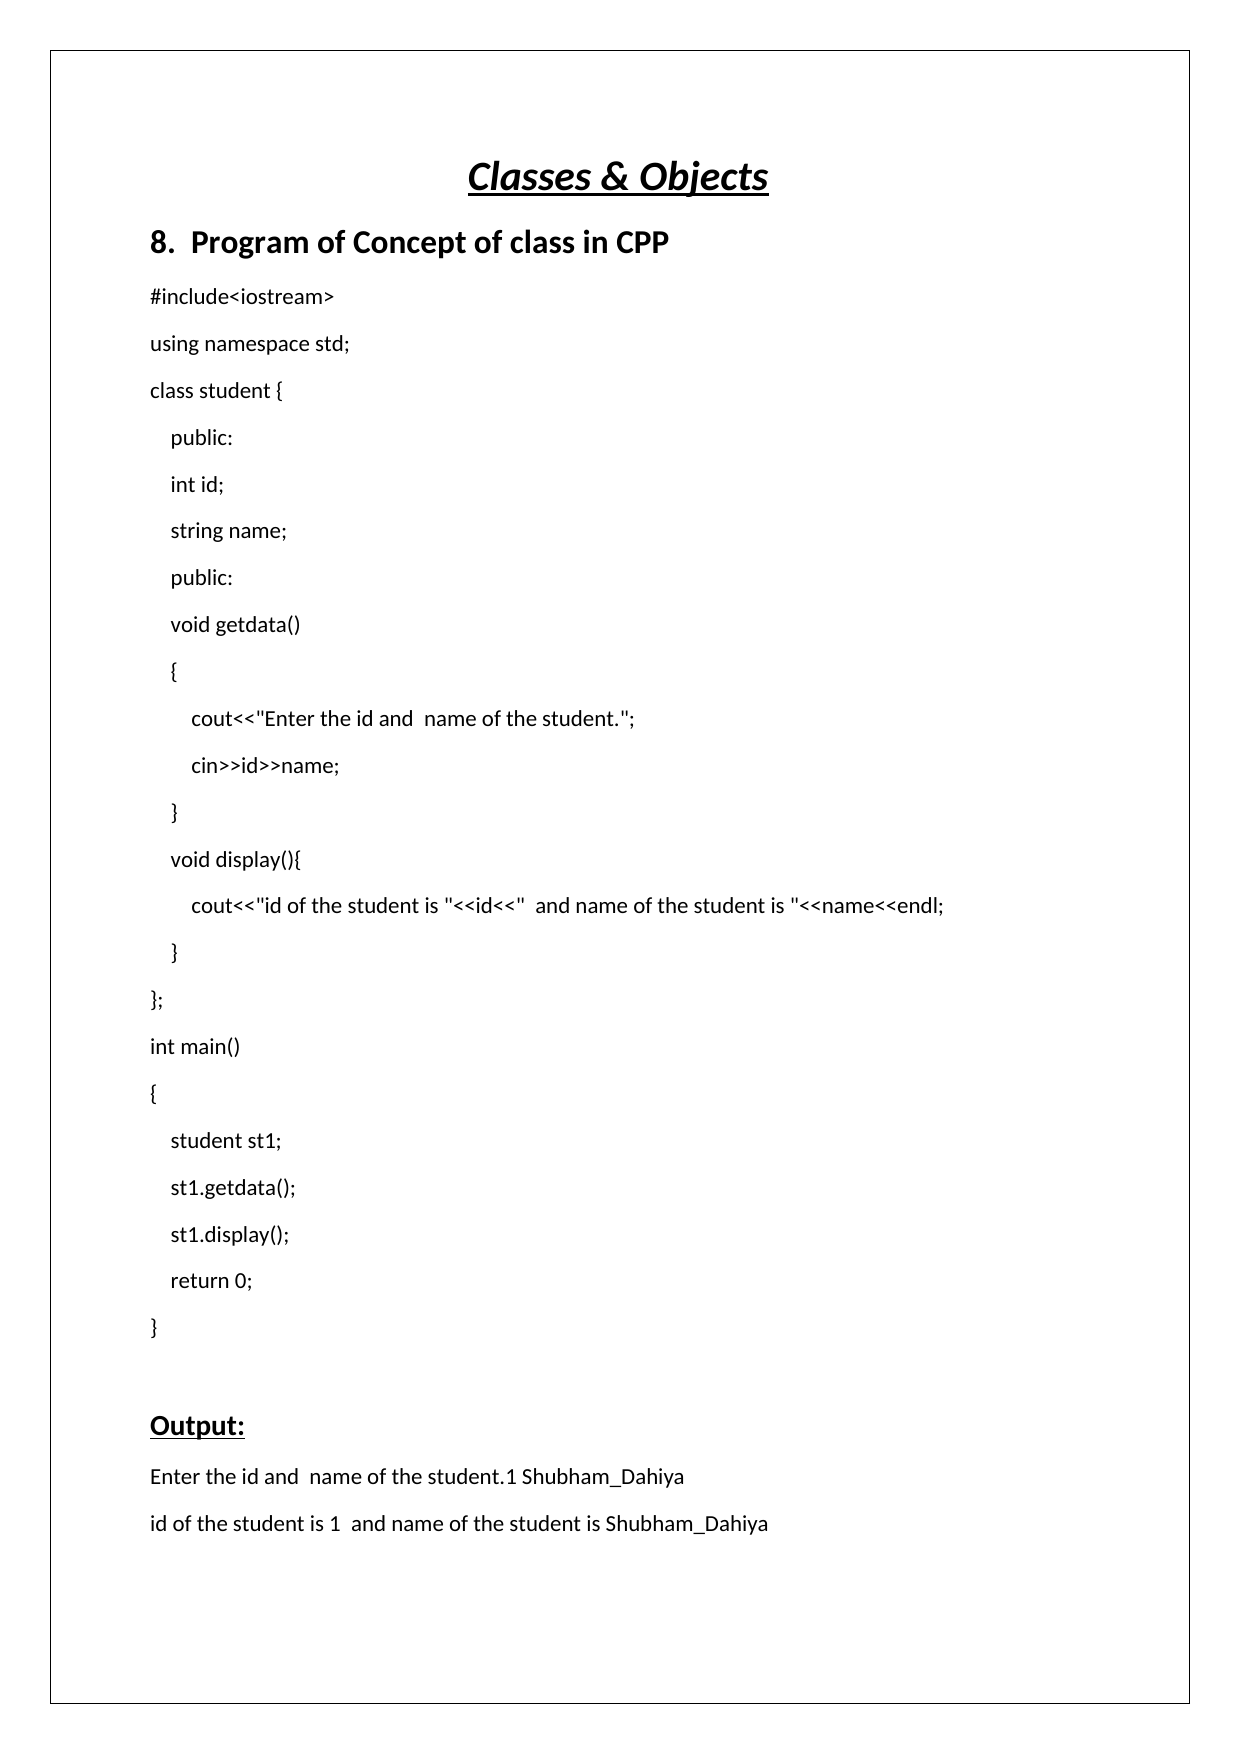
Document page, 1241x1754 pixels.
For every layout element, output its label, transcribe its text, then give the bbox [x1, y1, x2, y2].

text Enter the id and name of the student.1 Shubham_Dahiya [150, 1462, 1090, 1490]
text Output: [150, 1407, 1090, 1443]
text using namespace std; [150, 329, 1090, 357]
text } [150, 938, 1090, 966]
text void getdata() [150, 610, 1090, 638]
text cout<<"id of the student is "<<id<<" and name of the student is "<<name<<endl; [150, 892, 1090, 919]
text { [150, 1079, 1090, 1107]
text #include<iostream> [150, 282, 1090, 310]
text st1.display(); [150, 1220, 1090, 1248]
text student st1; [150, 1126, 1090, 1154]
text public: [150, 563, 1090, 591]
text return 0; [150, 1267, 1090, 1294]
text int main() [150, 1032, 1090, 1060]
text int id; [150, 470, 1090, 498]
text string name; [150, 517, 1090, 544]
text { [150, 657, 1090, 685]
text void display(){ [150, 845, 1090, 873]
text Classes & Objects [150, 150, 1090, 201]
text cout<<"Enter the id and name of the student."; [150, 704, 1090, 732]
text }; [150, 985, 1090, 1013]
text cin>>id>>name; [150, 751, 1090, 779]
text 8. Program of Concept of class in CPP [150, 222, 1090, 262]
text id of the student is 1 and name of the student is Shubham_Dahiya [150, 1509, 1090, 1537]
text class student { [150, 376, 1090, 404]
text } [150, 1313, 1090, 1341]
text st1.getdata(); [150, 1173, 1090, 1201]
text public: [150, 423, 1090, 451]
text } [150, 798, 1090, 826]
